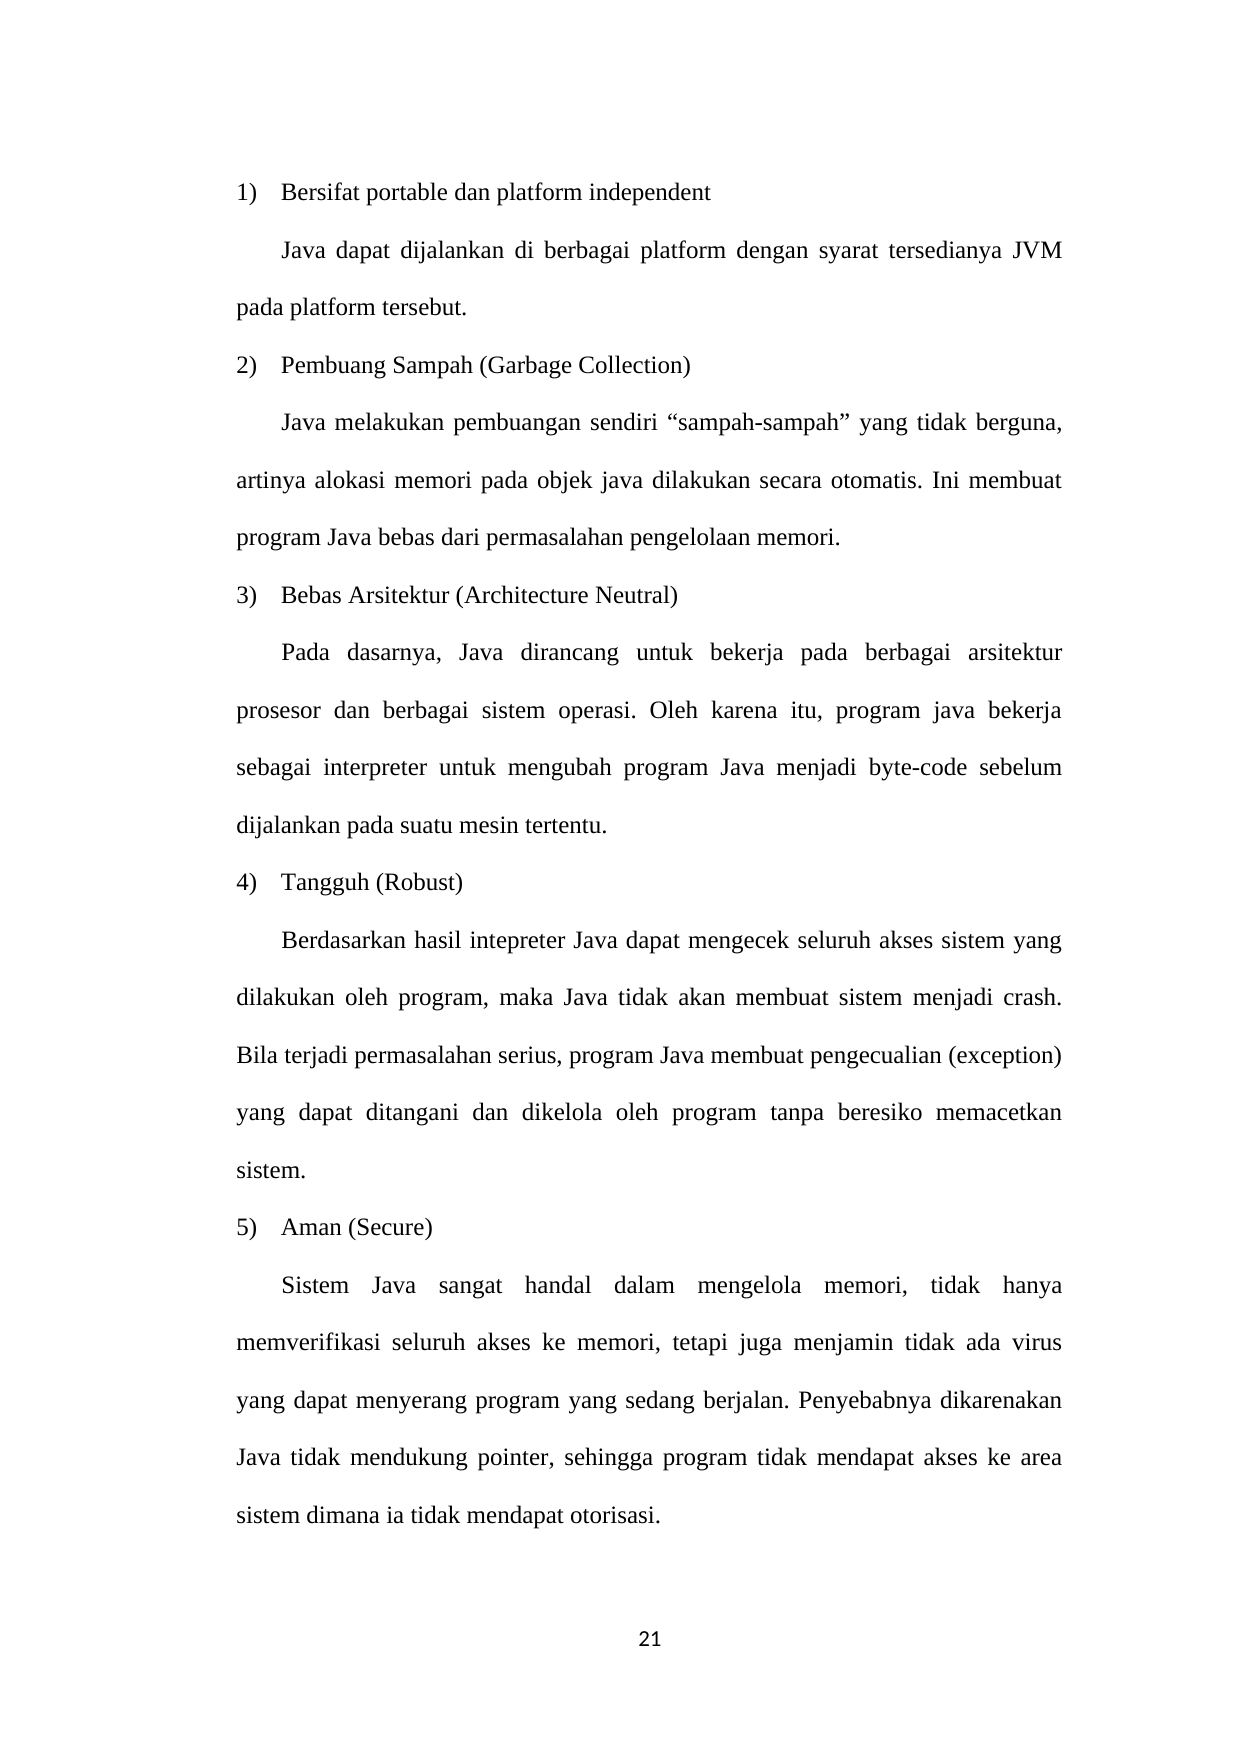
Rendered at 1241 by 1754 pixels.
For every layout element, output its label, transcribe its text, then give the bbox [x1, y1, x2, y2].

list Java dapat dijalankan di berbagai platform dengan syarat tersedianya JVM pada platform tersebut. [236, 235, 1063, 321]
list Pada dasarnya, Java dirancang untuk bekerja pada berbagai arsitektur prosesor dan berbagai sistem operasi. Oleh karena itu, program java bekerja sebagai interpreter untuk mengubah program Java menjadi byte-code sebelum dijalankan pada suatu mesin tertentu. [236, 637, 1063, 838]
list Berdasarkan hasil intepreter Java dapat mengecek seluruh akses sistem yang dilakukan oleh program, maka Java tidak akan membuat sistem menjadi crash. Bila terjadi permasalahan serius, program Java membuat pengecualian (exception) yang dapat ditangani dan dikelola oleh program tanpa beresiko memacetkan sistem. [236, 925, 1063, 1183]
list Sistem Java sangat handal dalam mengelola memori, tidak hanya memverifikasi seluruh akses ke memori, tetapi juga menjamin tidak ada virus yang dapat menyerang program yang sedang berjalan. Penyebabnya dikarenakan Java tidak mendukung pointer, sehingga program tidak mendapat akses ke area sistem dimana ia tidak mendapat otorisasi. [236, 1270, 1063, 1528]
list Tangguh (Robust) [236, 867, 1063, 896]
list Java melakukan pembuangan sendiri “sampah-sampah” yang tidak berguna, artinya alokasi memori pada objek java dilakukan secara otomatis. Ini membuat program Java bebas dari permasalahan pengelolaan memori. [236, 407, 1063, 551]
list Aman (Secure) [236, 1212, 1063, 1241]
list Pembuang Sampah (Garbage Collection) [236, 350, 1063, 378]
list Bersifat portable dan platform independent [236, 177, 1063, 206]
list Bebas Arsitektur (Architecture Neutral) [236, 580, 1063, 608]
